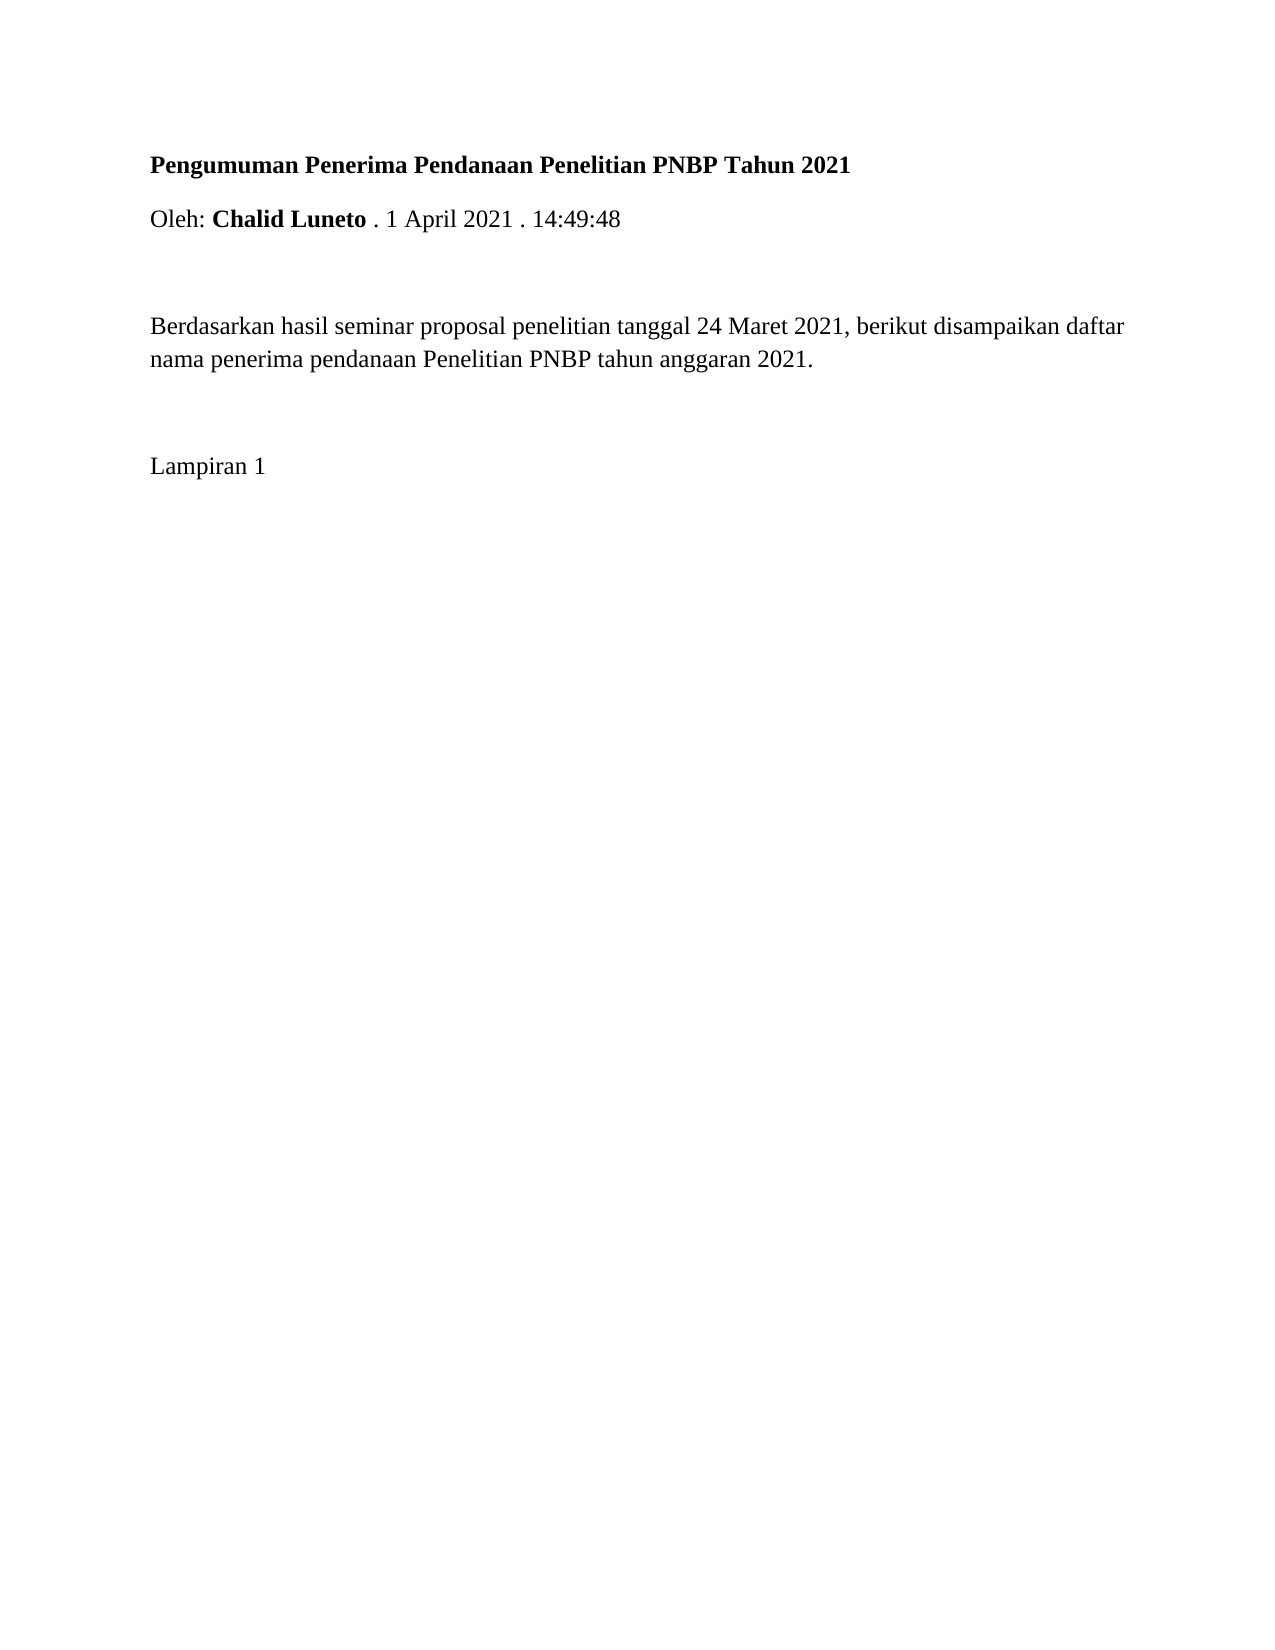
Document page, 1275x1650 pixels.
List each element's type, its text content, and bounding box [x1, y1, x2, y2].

text Berdasarkan hasil seminar proposal penelitian tanggal 24 Maret 2021, berikut disampaikan daftar nama penerima pendanaan Penelitian PNBP tahun anggaran 2021. [150, 311, 1125, 372]
text Oleh: Chalid Luneto . 1 April 2021 . 14:49:48 [150, 204, 1125, 233]
text Lampiran 1 [150, 451, 1125, 480]
text Pengumuman Penerima Pendanaan Penelitian PNBP Tahun 2021 [150, 150, 1125, 179]
